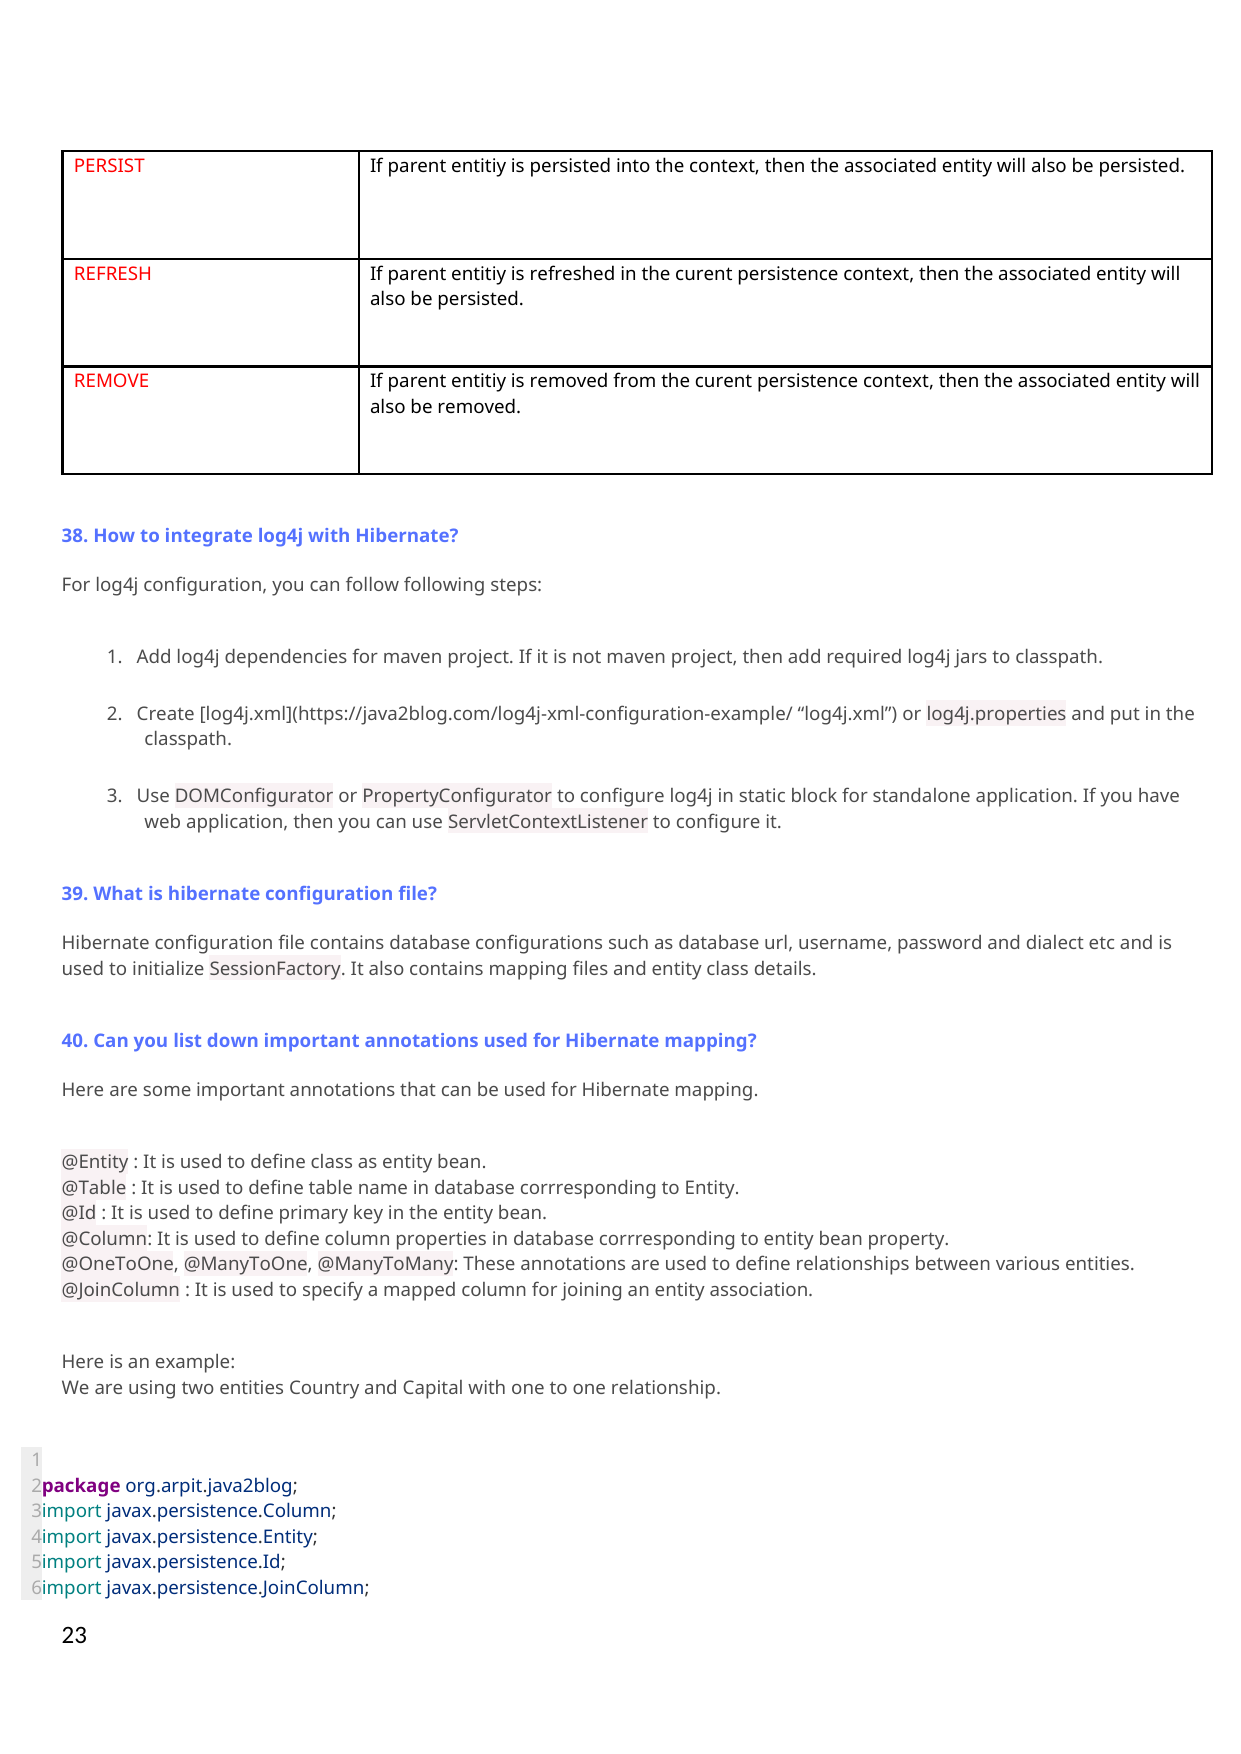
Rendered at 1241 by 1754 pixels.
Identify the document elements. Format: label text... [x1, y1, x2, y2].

table_cell If parent entitiy is persisted into the context, then the associated entity will also be persisted. [360, 152, 1211, 258]
list Create [log4j.xml](https://java2blog.com/log4j-xml-configuration-example/ “log4j.xml”) or log4j.properties and put in the classpath. [107, 700, 1213, 751]
text For log4j configuration, you can follow following steps: [61, 571, 1213, 597]
text 40. Can you list down important annotations used for Hibernate mapping? [61, 1027, 1213, 1053]
list Add log4j dependencies for maven project. If it is not maven project, then add required log4j jars to classpath. [107, 643, 1213, 669]
text Here are some important annotations that can be used for Hibernate mapping. [61, 1076, 1213, 1102]
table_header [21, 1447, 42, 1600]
text 39. What is hibernate configuration file? [61, 880, 1213, 906]
text @Entity : It is used to define class as entity bean. @Table : It is used to define table name in database corrresponding to Entity. @Id : It is used to define primary key in the entity bean. @Column: It is used to define column properties in database corrresponding to entity bean property. @OneToOne, @ManyToOne, @ManyToMany: These annotations are used to define relationships between various entities. @JoinColumn : It is used to specify a mapped column for joining an entity association. [96, 1149, 1213, 1302]
table_cell If parent entitiy is removed from the curent persistence context, then the associated entity will also be removed. [360, 368, 1211, 473]
table_cell REMOVE [64, 368, 358, 473]
table_cell If parent entitiy is refreshed in the curent persistence context, then the associated entity will also be persisted. [360, 260, 1211, 365]
text Hibernate configuration file contains database configurations such as database url, username, password and dialect etc and is used to initialize SessionFactory. It also contains mapping files and entity class details. [61, 929, 1213, 980]
list Use DOMConfigurator or PropertyConfigurator to configure log4j in static block for standalone application. If you have web application, then you can use ServletContextListener to configure it. [107, 782, 1213, 833]
text Here is an example: We are using two entities Country and Capital with one to one relationship. [61, 1349, 1213, 1400]
text 38. How to integrate log4j with Hibernate? [61, 522, 1213, 548]
table_cell REFRESH [64, 260, 358, 365]
table_cell PERSIST [64, 152, 358, 258]
